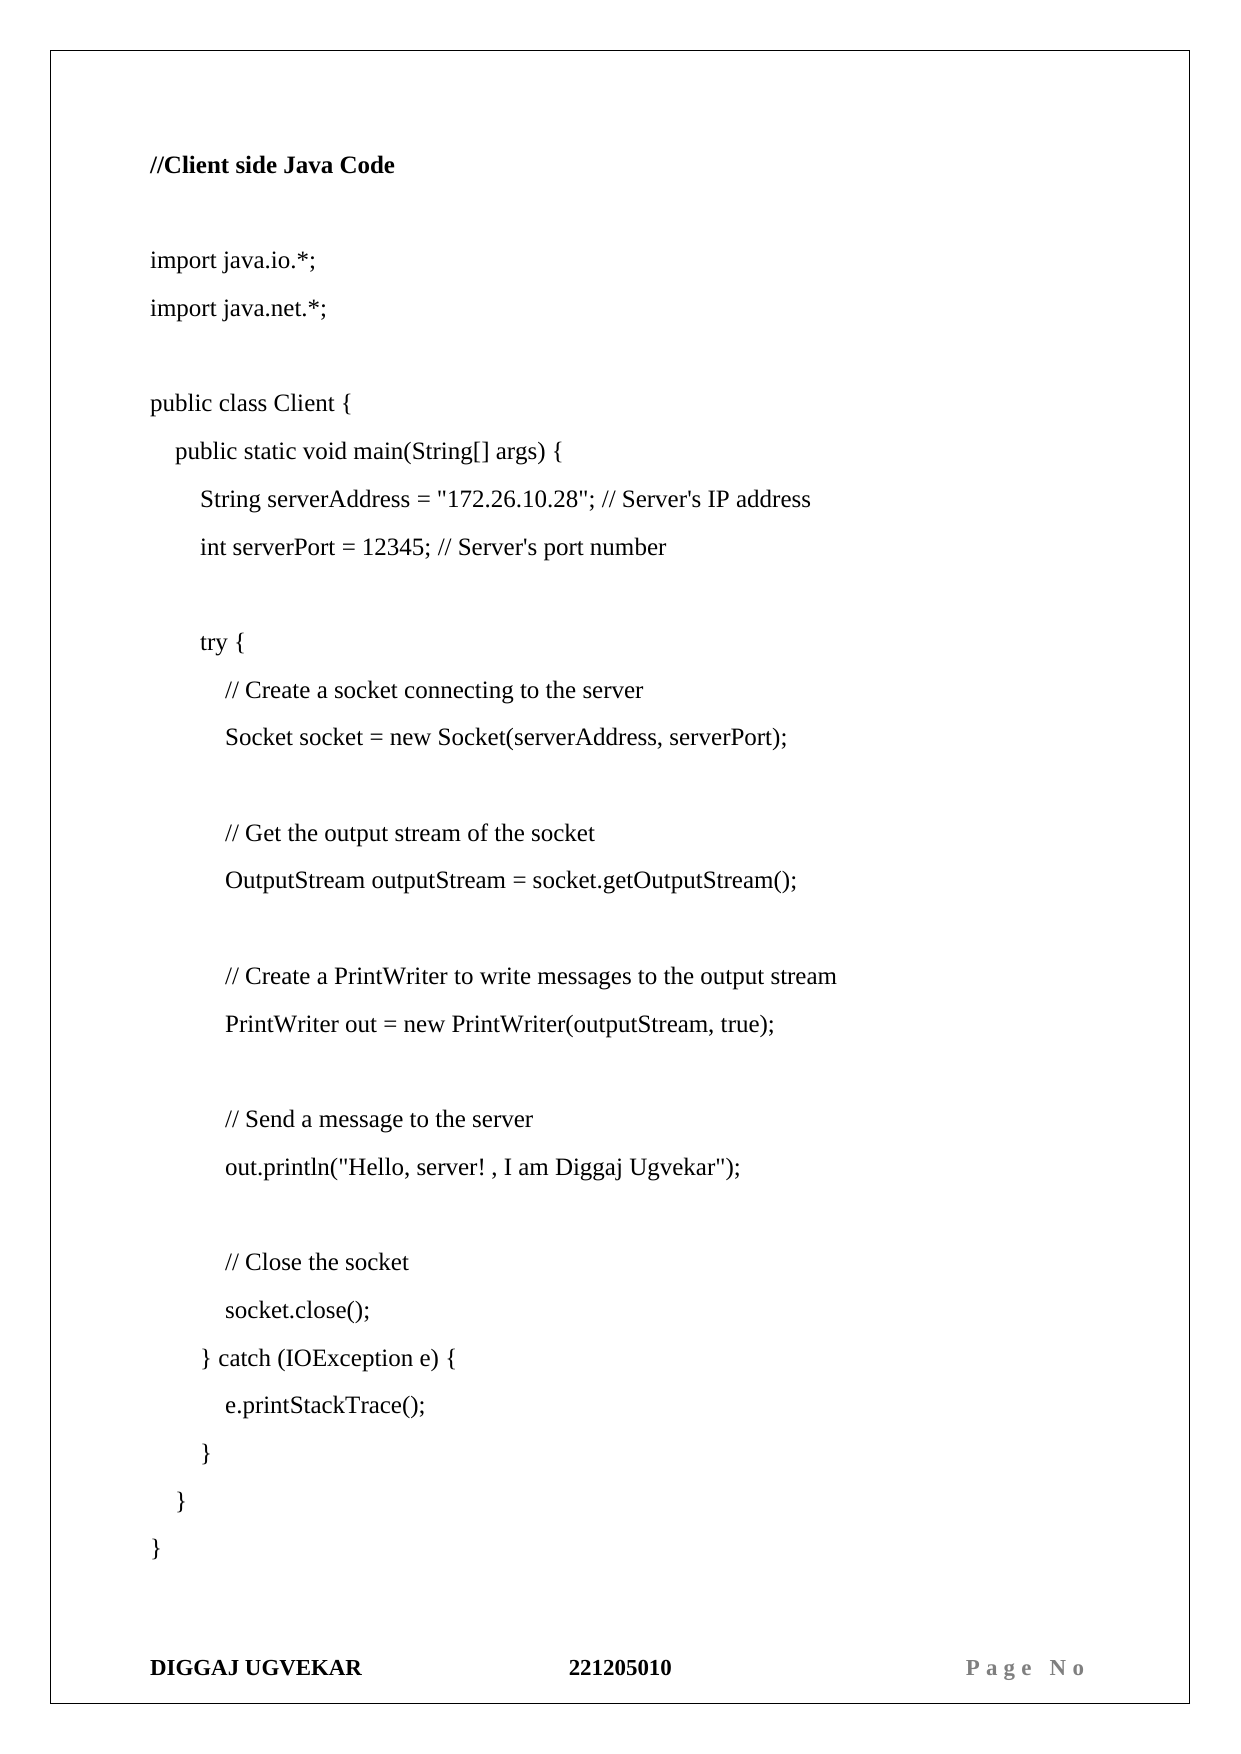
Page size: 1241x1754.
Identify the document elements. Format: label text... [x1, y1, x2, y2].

text PrintWriter out = new PrintWriter(outputStream, true); [150, 1009, 1090, 1037]
text //Client side Java Code [150, 150, 1090, 179]
text out.println("Hello, server! , I am Diggaj Ugvekar"); [150, 1152, 1090, 1181]
text import java.net.*; [150, 293, 1090, 322]
text socket.close(); [150, 1295, 1090, 1324]
text // Create a socket connecting to the server [150, 675, 1090, 703]
text } catch (IOException e) { [150, 1343, 1090, 1371]
text // Get the output stream of the socket [150, 818, 1090, 847]
text Socket socket = new Socket(serverAddress, serverPort); [150, 722, 1090, 751]
text // Send a message to the server [150, 1104, 1090, 1133]
text import java.io.*; [150, 245, 1090, 274]
text String serverAddress = "172.26.10.28"; // Server's IP address [150, 484, 1090, 513]
text public static void main(String[] args) { [150, 436, 1090, 465]
text e.printStackTrace(); [150, 1390, 1090, 1419]
text // Close the socket [150, 1247, 1090, 1276]
text int serverPort = 12345; // Server's port number [150, 532, 1090, 560]
text } [150, 1438, 1090, 1467]
text } [150, 1486, 1090, 1514]
text } [150, 1533, 1090, 1562]
text public class Client { [150, 388, 1090, 417]
text OutputStream outputStream = socket.getOutputStream(); [150, 866, 1090, 894]
text try { [150, 627, 1090, 656]
text // Create a PrintWriter to write messages to the output stream [150, 961, 1090, 990]
